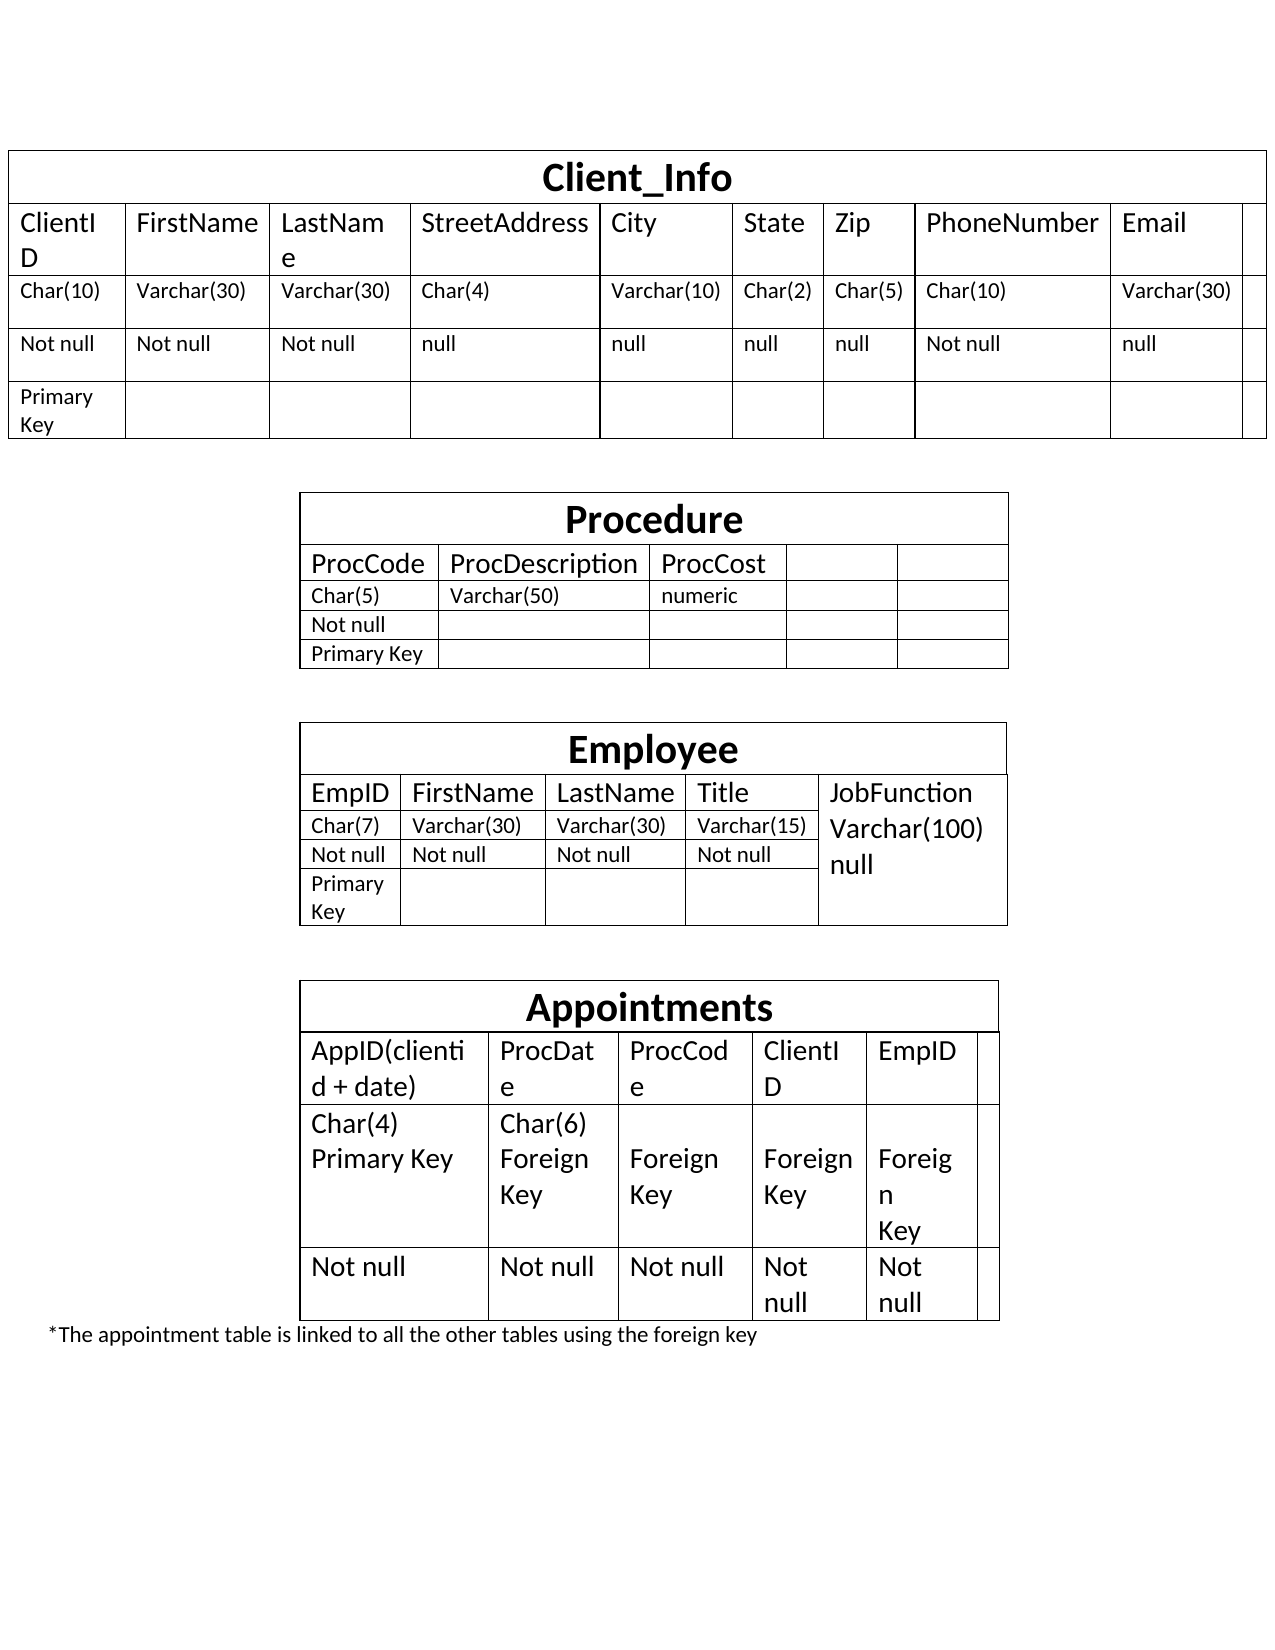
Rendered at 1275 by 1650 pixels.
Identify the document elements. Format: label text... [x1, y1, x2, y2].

table_cell EmpID [301, 775, 400, 810]
table_cell StreetAddress [411, 204, 599, 275]
table_cell [978, 1033, 999, 1104]
table_cell PhoneNumber [916, 204, 1110, 275]
table_cell Not null [9, 329, 125, 381]
table_cell Title [686, 775, 818, 810]
table_cell Char(5) [824, 276, 914, 328]
table_cell null [601, 329, 732, 381]
table_cell Varchar(30) [401, 811, 545, 839]
table_cell [411, 382, 599, 438]
table_cell [126, 382, 269, 438]
table_cell [787, 640, 897, 668]
table_cell FirstName [126, 204, 269, 275]
table_cell ClientID [9, 204, 125, 275]
table_cell [601, 382, 732, 438]
table_cell [650, 640, 786, 668]
table_cell Varchar(10) [601, 276, 732, 328]
table_cell Not null [270, 329, 410, 381]
table_cell [787, 581, 897, 609]
table_cell numeric [650, 581, 786, 609]
table_cell Char(10) [916, 276, 1110, 328]
table_cell [439, 611, 649, 638]
table_cell [898, 581, 1008, 609]
table_cell Foreign Key [619, 1105, 752, 1247]
table_cell [898, 640, 1008, 668]
table_cell Zip [824, 204, 914, 275]
table_cell [439, 640, 649, 668]
table_cell Not null [401, 840, 545, 868]
table_cell Primary Key [301, 640, 438, 668]
table_cell AppID(clientid + date) [301, 1033, 488, 1104]
table_cell Char(6) Foreign Key [489, 1105, 618, 1247]
table_cell null [824, 329, 914, 381]
table_cell Varchar(15) [686, 811, 818, 839]
table_cell [898, 611, 1008, 638]
table_cell Not null [619, 1248, 752, 1319]
table_cell [787, 611, 897, 638]
table_cell Not null [753, 1248, 866, 1319]
table_cell JobFunction Varchar(100) null [819, 775, 1007, 925]
table_cell Not null [489, 1248, 618, 1319]
table_cell Char(2) [733, 276, 823, 328]
table_cell [1111, 382, 1242, 438]
table_cell [978, 1105, 999, 1247]
table_cell Varchar(30) [546, 811, 685, 839]
table_cell FirstName [401, 775, 545, 810]
table_cell [686, 869, 818, 925]
table_cell [401, 869, 545, 925]
table_cell Primary Key [301, 869, 400, 925]
table_cell null [1111, 329, 1242, 381]
table_cell Char(7) [301, 811, 400, 839]
table_header Client_Info [9, 151, 1266, 203]
table_cell Char(10) [9, 276, 125, 328]
table_cell [916, 382, 1110, 438]
table_cell Char(4) [411, 276, 599, 328]
table_cell [270, 382, 410, 438]
table_cell [650, 611, 786, 638]
table_cell [546, 869, 685, 925]
table_cell [1243, 382, 1266, 438]
table_cell ProcCode [301, 545, 438, 580]
table_cell Not null [301, 840, 400, 868]
table_cell LastName [270, 204, 410, 275]
table_cell LastName [546, 775, 685, 810]
table_cell State [733, 204, 823, 275]
table_cell [787, 545, 897, 580]
table_cell [824, 382, 914, 438]
table_header Employee [301, 723, 1006, 773]
table_cell [978, 1248, 999, 1319]
table_cell ProcDate [489, 1033, 618, 1104]
table_cell Not null [301, 611, 438, 638]
table_cell ProcCode [619, 1033, 752, 1104]
table_cell Varchar(30) [1111, 276, 1242, 328]
table_cell Foreign Key [867, 1105, 977, 1247]
table_cell [1243, 276, 1266, 328]
table_cell Varchar(50) [439, 581, 649, 609]
table_cell Not null [916, 329, 1110, 381]
table_cell Foreign Key [753, 1105, 866, 1247]
table_cell EmpID [867, 1033, 977, 1104]
table_cell Not null [126, 329, 269, 381]
table_cell ClientID [753, 1033, 866, 1104]
table_cell [733, 382, 823, 438]
table_cell Not null [546, 840, 685, 868]
table_cell Not null [867, 1248, 977, 1319]
table_cell ProcDescription [439, 545, 649, 580]
table_cell null [733, 329, 823, 381]
table_cell [898, 545, 1008, 580]
table_cell Char(4) Primary Key [301, 1105, 488, 1247]
table_cell Varchar(30) [270, 276, 410, 328]
table_cell Not null [301, 1248, 488, 1319]
table_cell [1243, 329, 1266, 381]
table_cell Varchar(30) [126, 276, 269, 328]
table_cell City [601, 204, 732, 275]
table_cell Primary Key [9, 382, 125, 438]
table_cell ProcCost [650, 545, 786, 580]
table_header Procedure [301, 493, 1008, 544]
table_cell Email [1111, 204, 1242, 275]
table_cell Not null [686, 840, 818, 868]
table_cell null [411, 329, 599, 381]
table_cell [1243, 204, 1266, 275]
table_header Appointments [301, 981, 998, 1031]
table_cell Char(5) [301, 581, 438, 609]
text *The appointment table is linked to all the other tables using the foreign key [47, 1321, 975, 1348]
